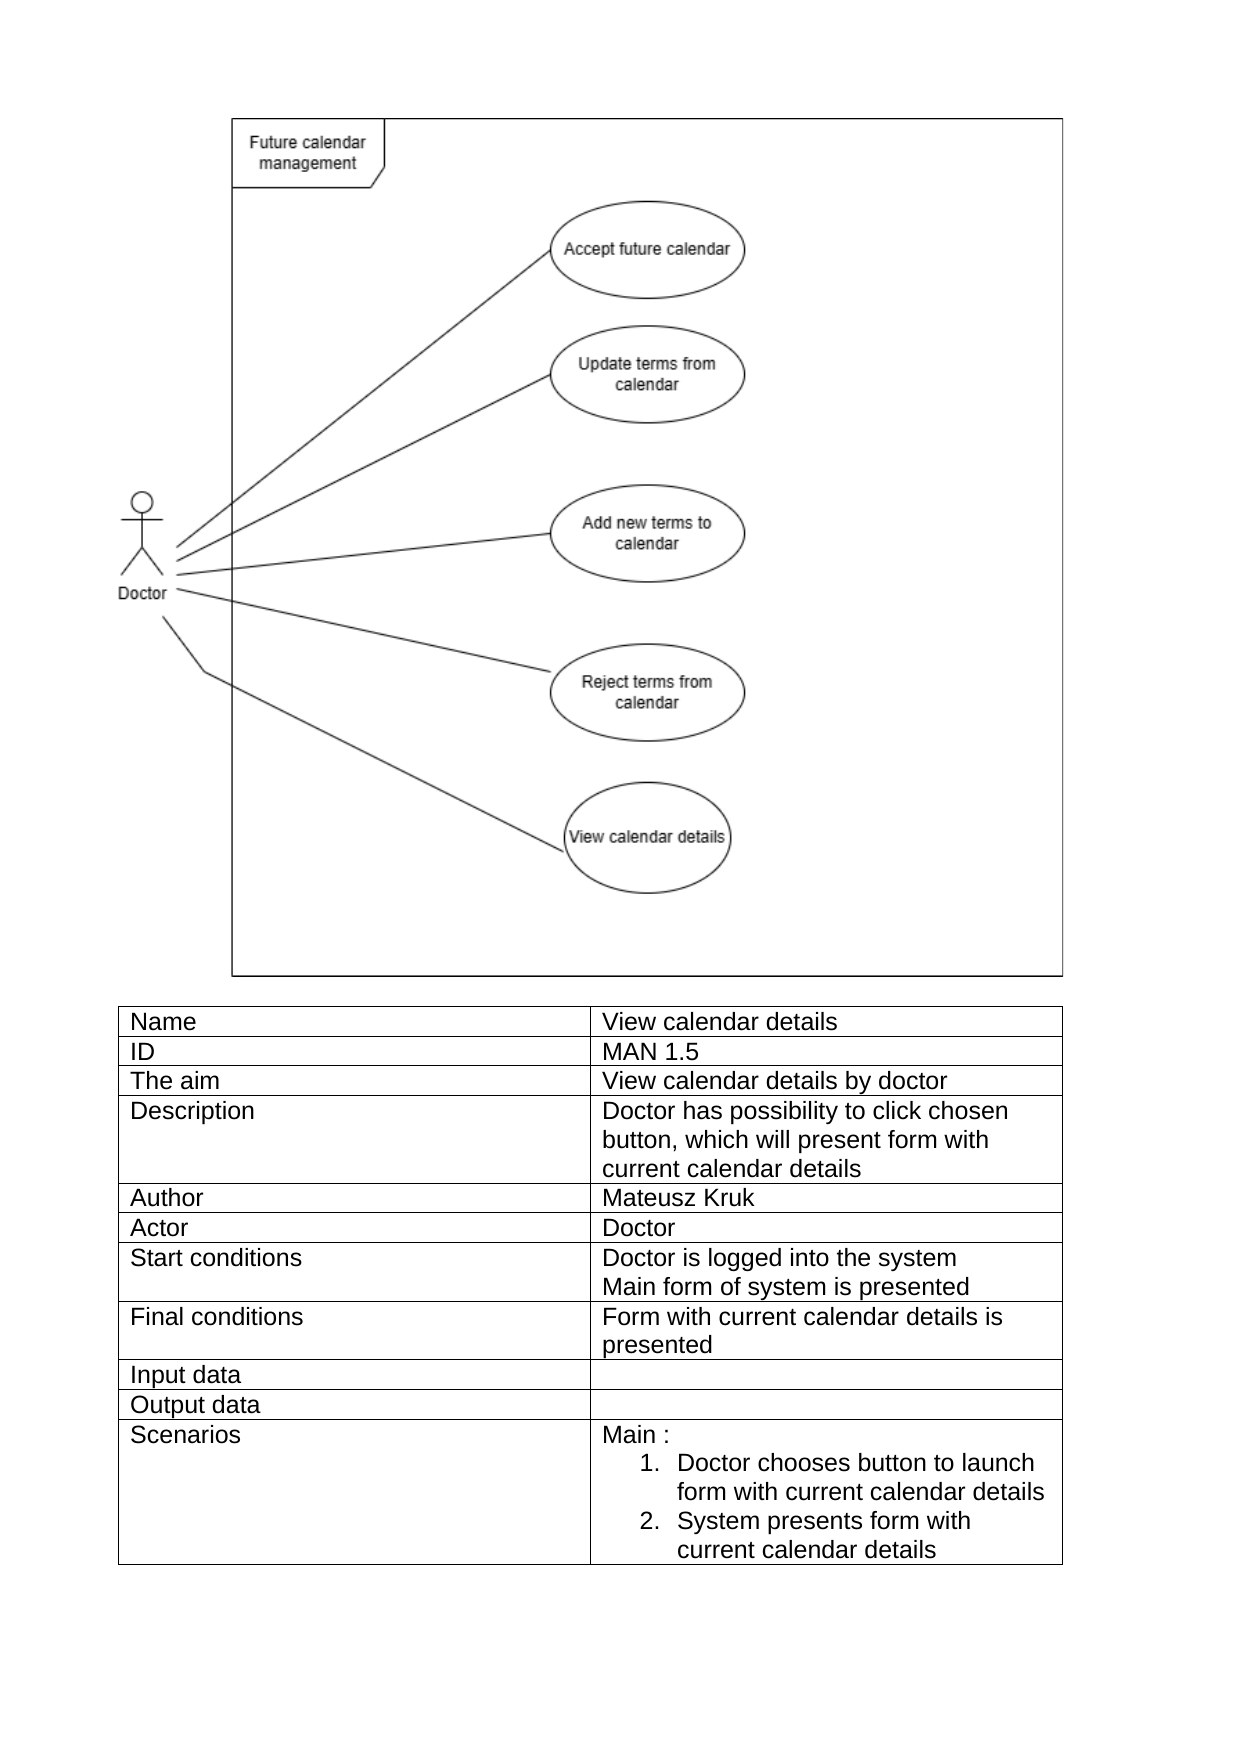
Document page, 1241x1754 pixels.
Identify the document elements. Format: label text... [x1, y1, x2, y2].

table_header View calendar details [591, 1007, 1062, 1036]
table_cell Doctor [591, 1213, 1062, 1242]
table_cell Input data [119, 1360, 590, 1389]
table_cell [591, 1360, 1062, 1389]
table_cell Doctor has possibility to click chosen button, which will present form with current calendar details [591, 1096, 1062, 1182]
table_header Name [119, 1007, 590, 1036]
table_cell Form with current calendar details is presented [591, 1302, 1062, 1359]
table_cell The aim [119, 1066, 590, 1095]
table_cell View calendar details by doctor [591, 1066, 1062, 1095]
picture [118, 118, 1064, 977]
table_cell Doctor is logged into the system Main form of system is presented [591, 1243, 1062, 1301]
table_cell Author [119, 1184, 590, 1212]
table_cell Output data [119, 1390, 590, 1419]
table_cell Mateusz Kruk [591, 1184, 1062, 1212]
table_cell MAN 1.5 [591, 1037, 1062, 1065]
table_cell Start conditions [119, 1243, 590, 1301]
table_cell ID [119, 1037, 590, 1065]
table_cell Main : Doctor chooses button to launch form with current calendar details System presents form with current calendar details [591, 1420, 1062, 1563]
table_cell Final conditions [119, 1302, 590, 1359]
table_cell Scenarios [119, 1420, 590, 1563]
table_cell Description [119, 1096, 590, 1182]
table_cell Actor [119, 1213, 590, 1242]
table_cell [591, 1390, 1062, 1419]
